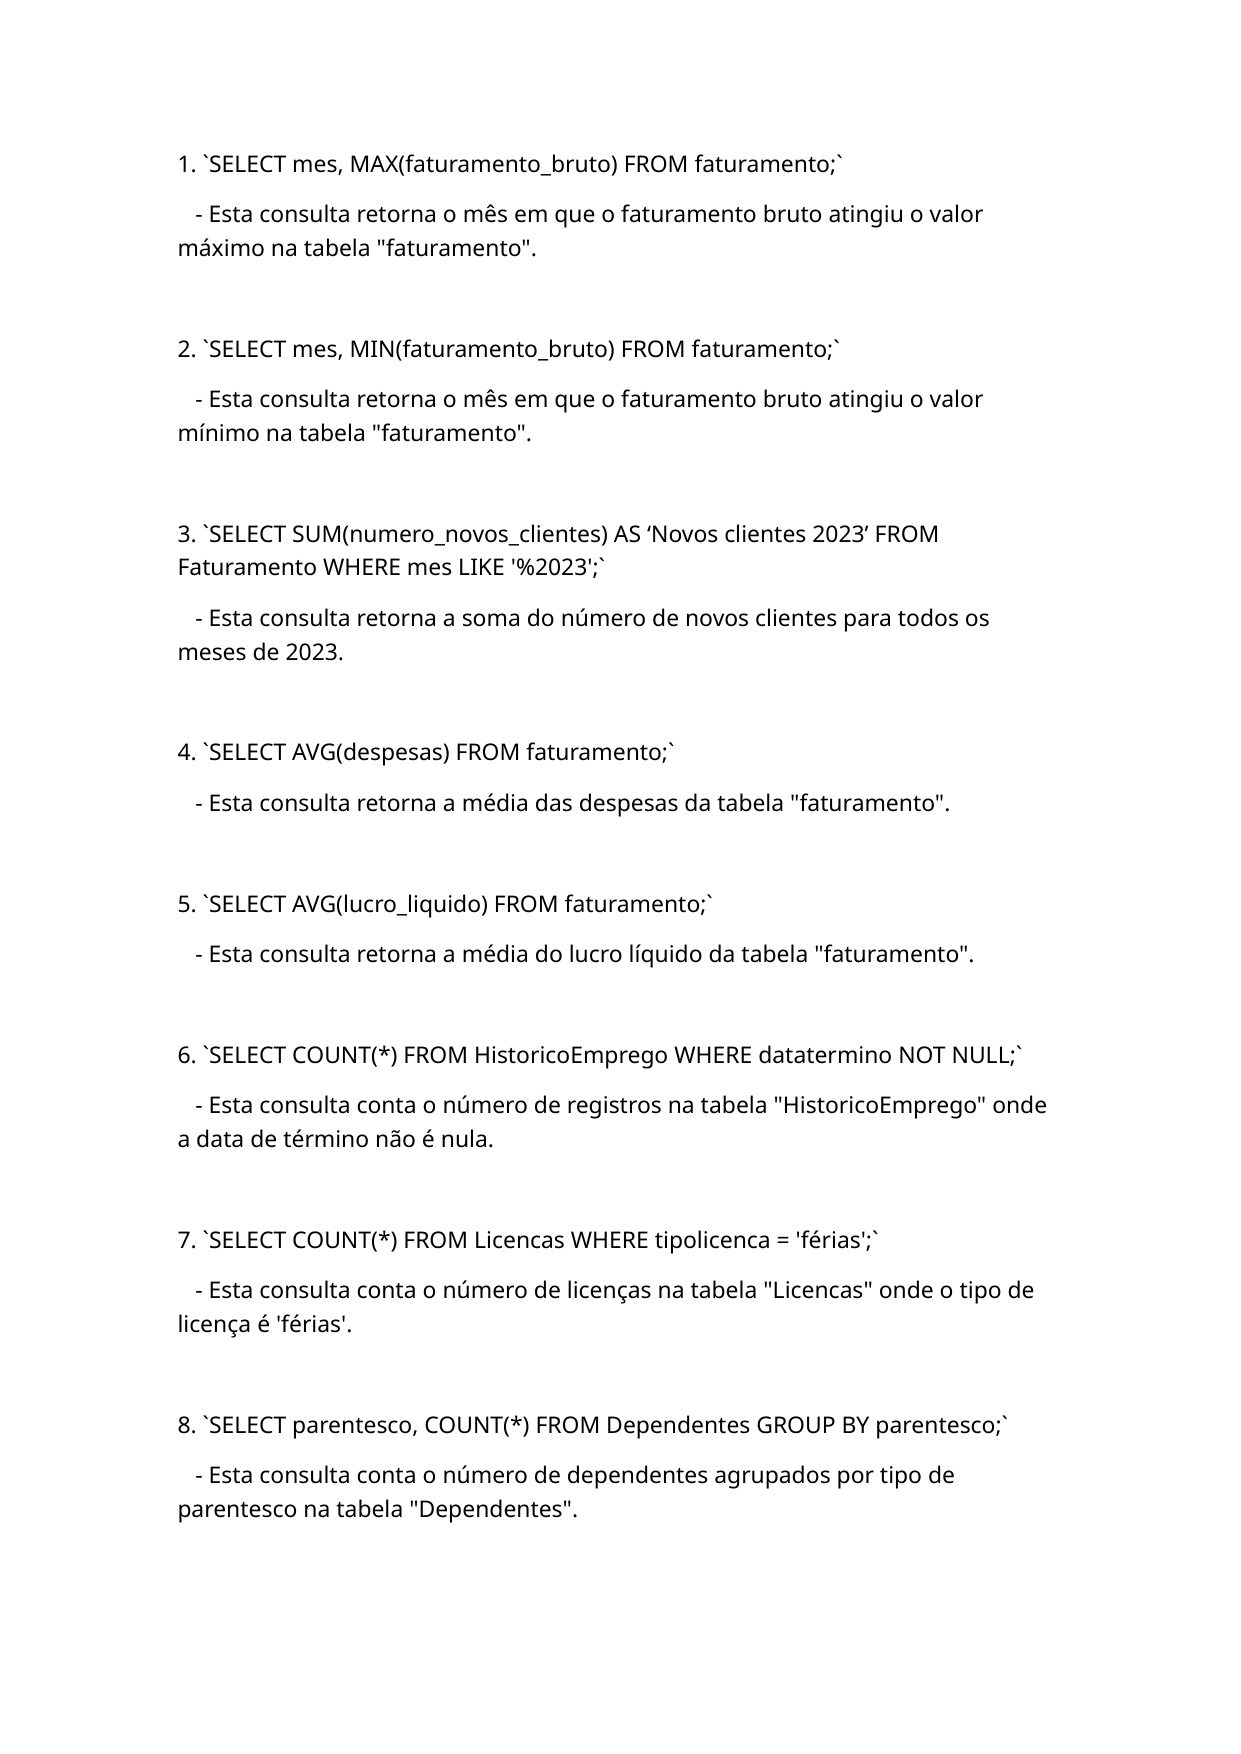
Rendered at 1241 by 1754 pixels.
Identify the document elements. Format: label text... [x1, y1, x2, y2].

text 6. `SELECT COUNT(*) FROM HistoricoEmprego WHERE datatermino NOT NULL;` [177, 1039, 1063, 1070]
text 7. `SELECT COUNT(*) FROM Licencas WHERE tipolicenca = 'férias';` [177, 1224, 1063, 1255]
text - Esta consulta retorna o mês em que o faturamento bruto atingiu o valor máximo na tabela "faturamento". [177, 198, 1063, 263]
text - Esta consulta retorna a soma do número de novos clientes para todos os meses de 2023. [177, 602, 1063, 667]
text - Esta consulta conta o número de registros na tabela "HistoricoEmprego" onde a data de término não é nula. [177, 1089, 1063, 1154]
text - Esta consulta retorna o mês em que o faturamento bruto atingiu o valor mínimo na tabela "faturamento". [177, 383, 1063, 448]
text - Esta consulta retorna a média do lucro líquido da tabela "faturamento". [177, 938, 1063, 969]
text 2. `SELECT mes, MIN(faturamento_bruto) FROM faturamento;` [177, 333, 1063, 364]
text 1. `SELECT mes, MAX(faturamento_bruto) FROM faturamento;` [177, 148, 1063, 179]
text 4. `SELECT AVG(despesas) FROM faturamento;` [177, 736, 1063, 768]
text 8. `SELECT parentesco, COUNT(*) FROM Dependentes GROUP BY parentesco;` [177, 1409, 1063, 1440]
text 5. `SELECT AVG(lucro_liquido) FROM faturamento;` [177, 888, 1063, 919]
text - Esta consulta conta o número de licenças na tabela "Licencas" onde o tipo de licença é 'férias'. [177, 1274, 1063, 1339]
text - Esta consulta retorna a média das despesas da tabela "faturamento". [177, 787, 1063, 818]
text - Esta consulta conta o número de dependentes agrupados por tipo de parentesco na tabela "Dependentes". [177, 1459, 1063, 1524]
text 3. `SELECT SUM(numero_novos_clientes) AS ‘Novos clientes 2023’ FROM Faturamento WHERE mes LIKE '%2023';` [177, 518, 1063, 583]
